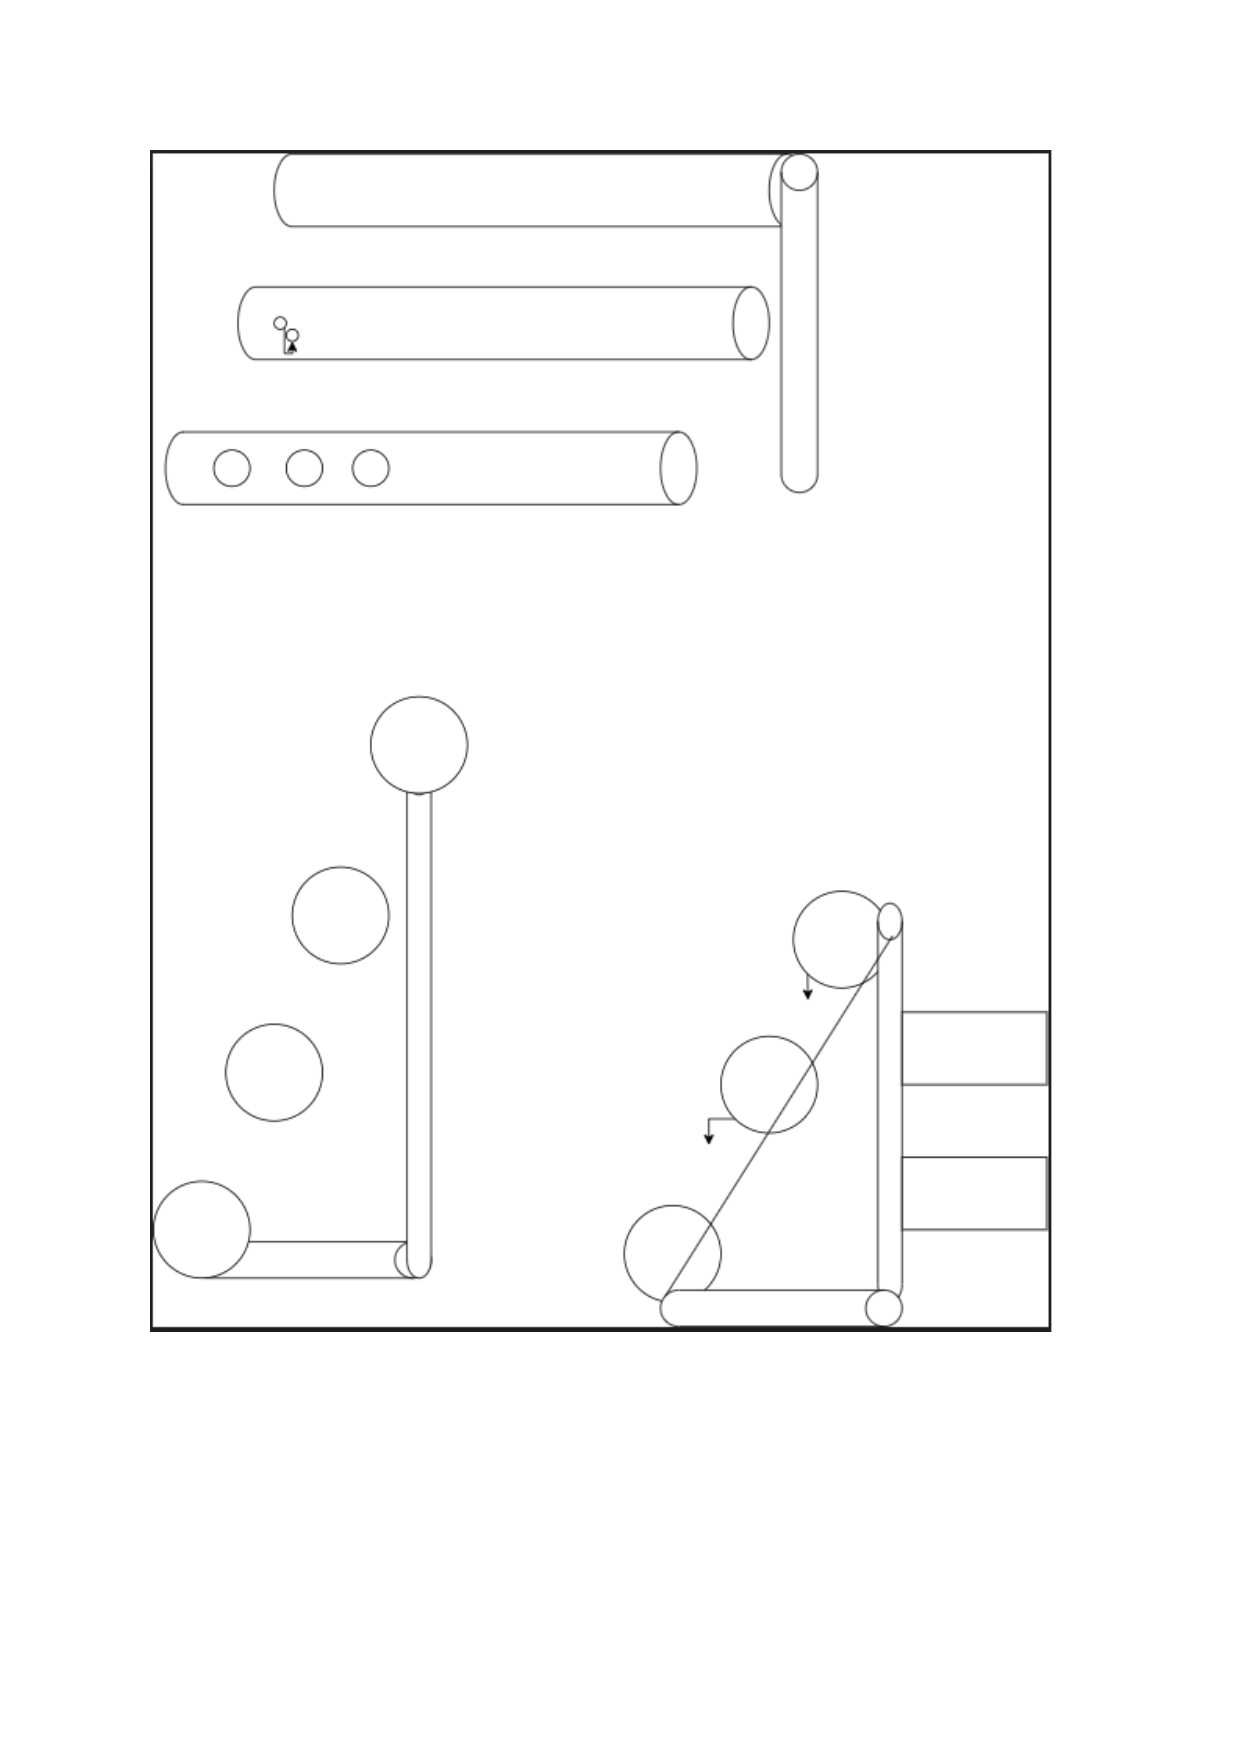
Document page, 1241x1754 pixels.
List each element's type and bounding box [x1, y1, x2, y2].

picture [150, 150, 1052, 1332]
